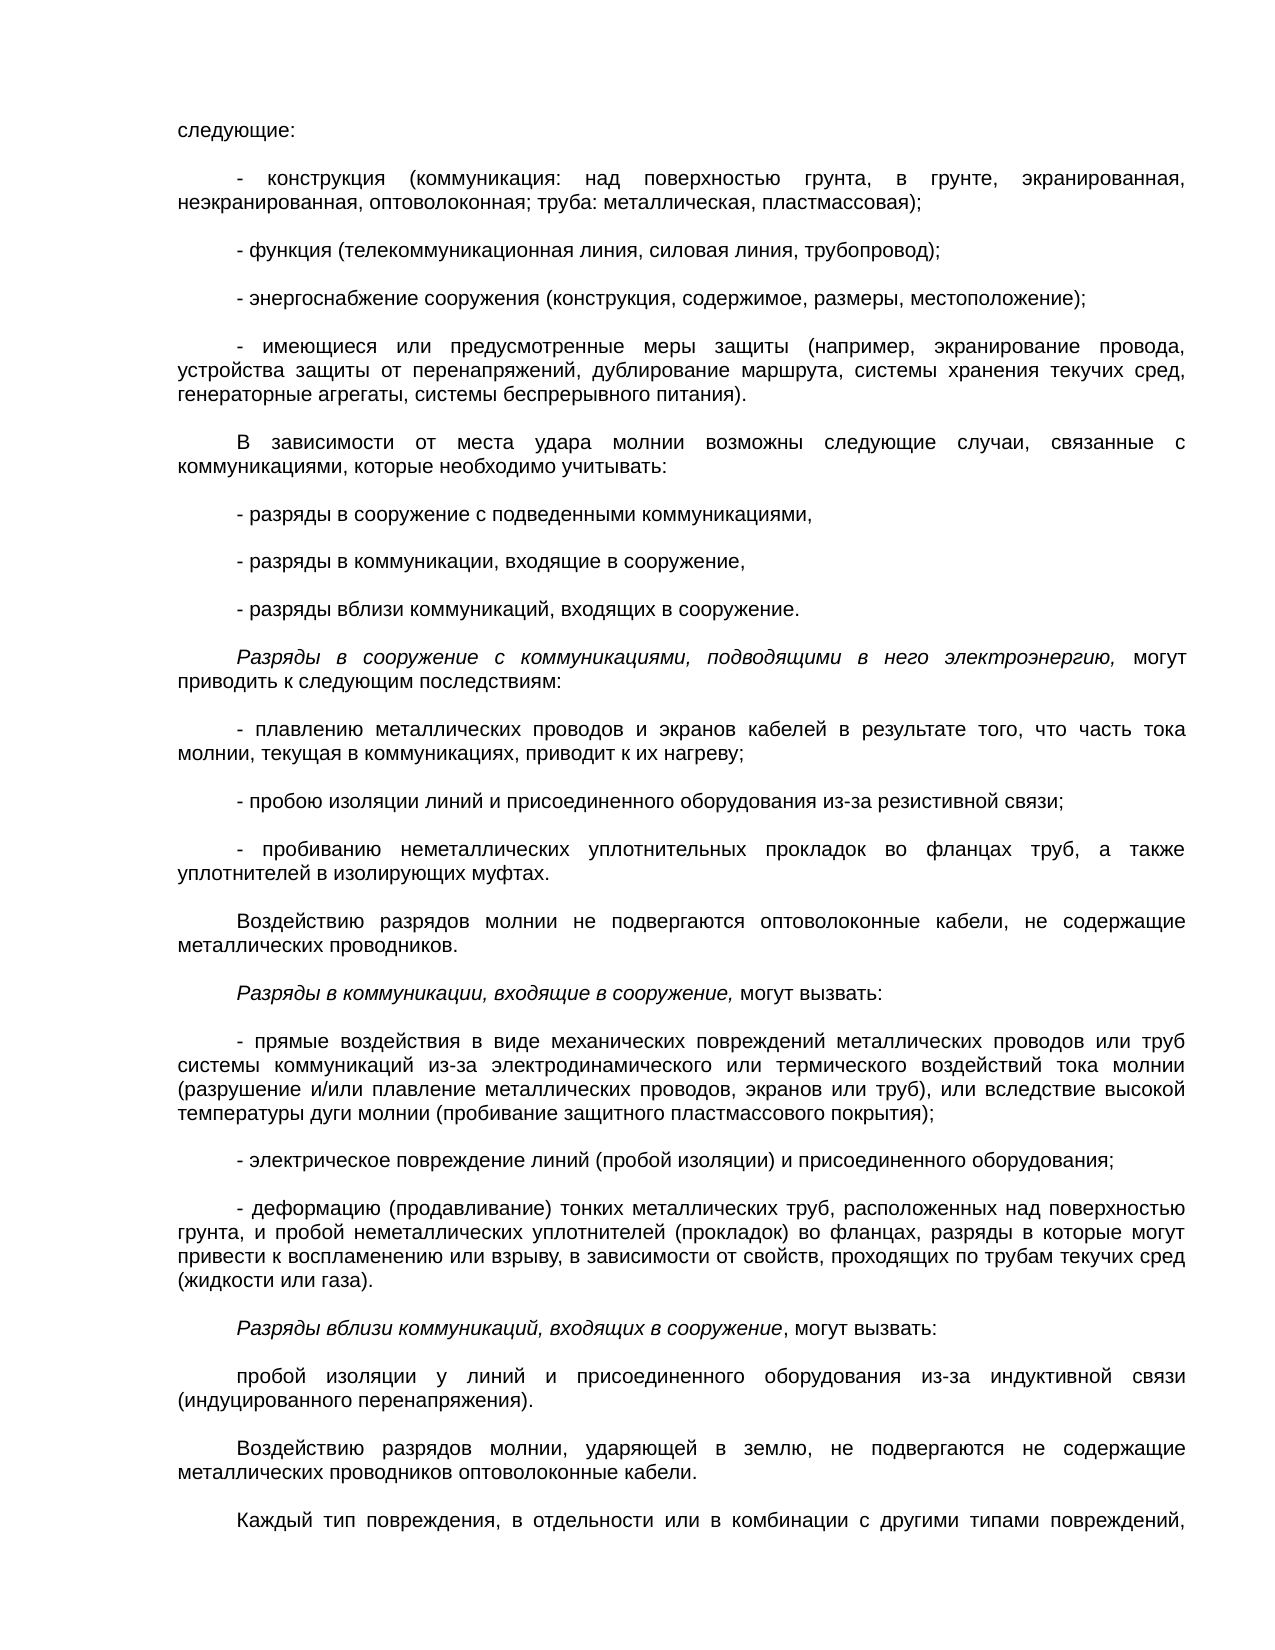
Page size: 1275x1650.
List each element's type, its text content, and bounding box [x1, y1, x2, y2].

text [177, 1508, 1186, 1532]
text - имеющиеся или предусмотренные меры защиты (например, экранирование провода, устройства защиты от перенапряжений, дублирование маршрута, системы хранения текучих сред, генераторные агрегаты, системы беспрерывного питания). [177, 334, 1186, 406]
text Разряды в сооружение с коммуникациями, подводящими в него электроэнергию, могут приводить к следующим последствиям: [177, 645, 1186, 693]
text - деформацию (продавливание) тонких металлических труб, расположенных над поверхностью грунта, и пробой неметаллических уплотнителей (прокладок) во фланцах, разряды в которые могут привести к воспламенению или взрыву, в зависимости от свойств, проходящих по трубам текучих сред (жидкости или газа). [177, 1196, 1186, 1292]
text - пробиванию неметаллических уплотнительных прокладок во фланцах труб, а также уплотнителей в изолирующих муфтах. [177, 837, 1186, 885]
text - разряды в коммуникации, входящие в сооружение, [177, 549, 1186, 573]
text - прямые воздействия в виде механических повреждений металлических проводов или труб системы коммуникаций из-за электродинамического или термического воздействий тока молнии (разрушение и/или плавление металлических проводов, экранов или труб), или вследствие высокой температуры дуги молнии (пробивание защитного пластмассового покрытия); [177, 1028, 1186, 1124]
text Разряды вблизи коммуникаций, входящих в сооружение, могут вызвать: [177, 1316, 1186, 1340]
text - пробою изоляции линий и присоединенного оборудования из-за резистивной связи; [177, 789, 1186, 813]
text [177, 118, 1186, 142]
text пробой изоляции у линий и присоединенного оборудования из-за индуктивной связи (индуцированного перенапряжения). [177, 1364, 1186, 1412]
text Воздействию разрядов молнии не подвергаются оптоволоконные кабели, не содержащие металлических проводников. [177, 909, 1186, 957]
text - разряды в сооружение с подведенными коммуникациями, [177, 501, 1186, 525]
text - функция (телекоммуникационная линия, силовая линия, трубопровод); [177, 238, 1186, 262]
text - разряды вблизи коммуникаций, входящих в сооружение. [177, 597, 1186, 621]
text - электрическое повреждение линий (пробой изоляции) и присоединенного оборудования; [177, 1148, 1186, 1172]
text - плавлению металлических проводов и экранов кабелей в результате того, что часть тока молнии, текущая в коммуникациях, приводит к их нагреву; [177, 717, 1186, 765]
text Разряды в коммуникации, входящие в сооружение, могут вызвать: [177, 981, 1186, 1004]
text - энергоснабжение сооружения (конструкция, содержимое, размеры, местоположение); [177, 286, 1186, 310]
text - конструкция (коммуникация: над поверхностью грунта, в грунте, экранированная, неэкранированная, оптоволоконная; труба: металлическая, пластмассовая); [177, 166, 1186, 214]
text В зависимости от места удара молнии возможны следующие случаи, связанные с коммуникациями, которые необходимо учитывать: [177, 429, 1186, 477]
text Воздействию разрядов молнии, ударяющей в землю, не подвергаются не содержащие металлических проводников оптоволоконные кабели. [177, 1436, 1186, 1484]
